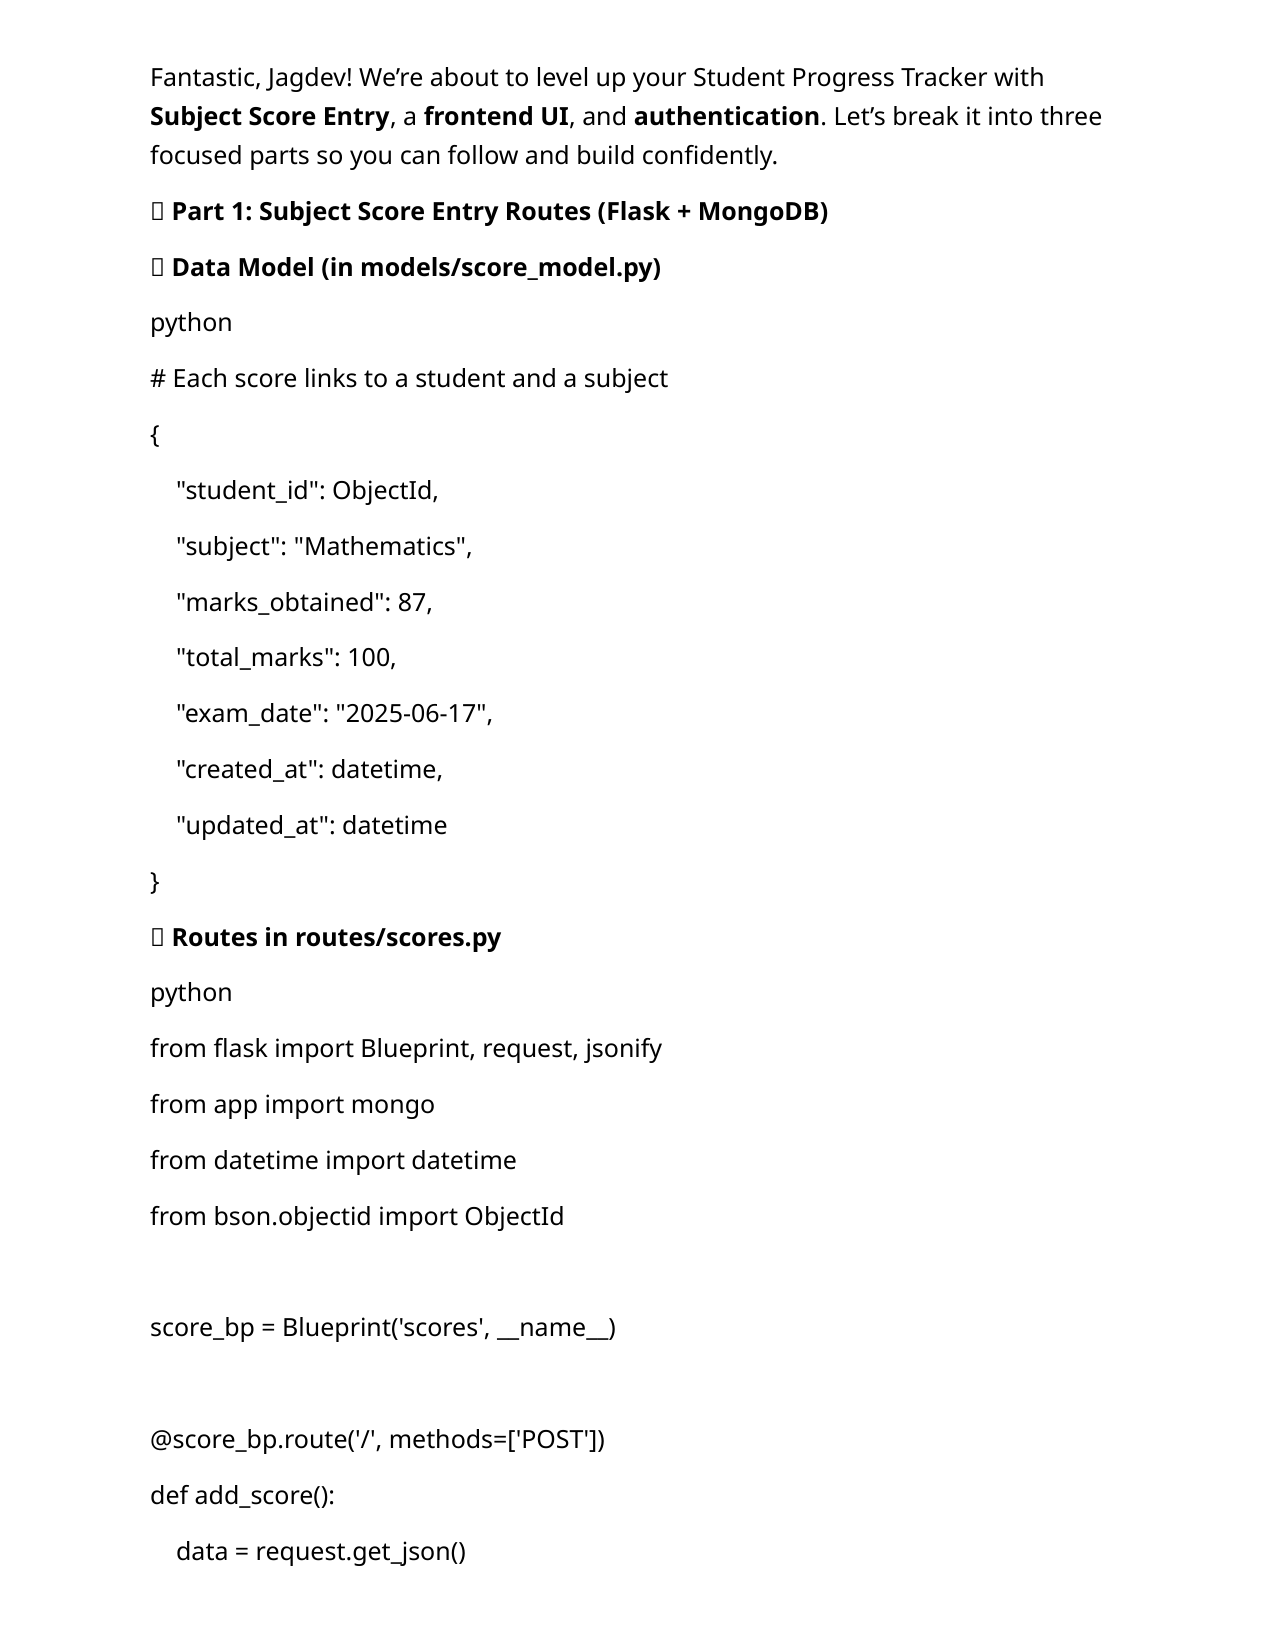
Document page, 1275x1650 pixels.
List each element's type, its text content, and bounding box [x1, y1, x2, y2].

text from flask import Blueprint, request, jsonify [150, 1031, 1125, 1065]
text @score_bp.route('/', methods=['POST']) [150, 1422, 1125, 1456]
text python [150, 975, 1125, 1009]
text "exam_date": "2025-06-17", [150, 696, 1125, 730]
text data = request.get_json() [150, 1533, 1125, 1567]
text "marks_obtained": 87, [150, 584, 1125, 618]
text 📘 Data Model (in models/score_model.py) [150, 249, 1125, 283]
text # Each score links to a student and a subject [150, 361, 1125, 395]
text score_bp = Blueprint('scores', __name__) [150, 1310, 1125, 1344]
text "created_at": datetime, [150, 752, 1125, 786]
text 🔹 Routes in routes/scores.py [150, 919, 1125, 953]
text Fantastic, Jagdev! We’re about to level up your Student Progress Tracker with Subject Score Entry, a frontend UI, and authentication. Let’s break it into three focused parts so you can follow and build confidently. [150, 59, 1125, 172]
text { [150, 417, 1125, 451]
text "total_marks": 100, [150, 640, 1125, 674]
text "student_id": ObjectId, [150, 472, 1125, 507]
text from app import mongo [150, 1087, 1125, 1121]
text def add_score(): [150, 1477, 1125, 1512]
text "updated_at": datetime [150, 807, 1125, 842]
text 🎯 Part 1: Subject Score Entry Routes (Flask + MongoDB) [150, 193, 1125, 227]
text python [150, 305, 1125, 339]
text "subject": "Mathematics", [150, 528, 1125, 562]
text from bson.objectid import ObjectId [150, 1198, 1125, 1232]
text } [150, 863, 1125, 897]
text from datetime import datetime [150, 1142, 1125, 1177]
